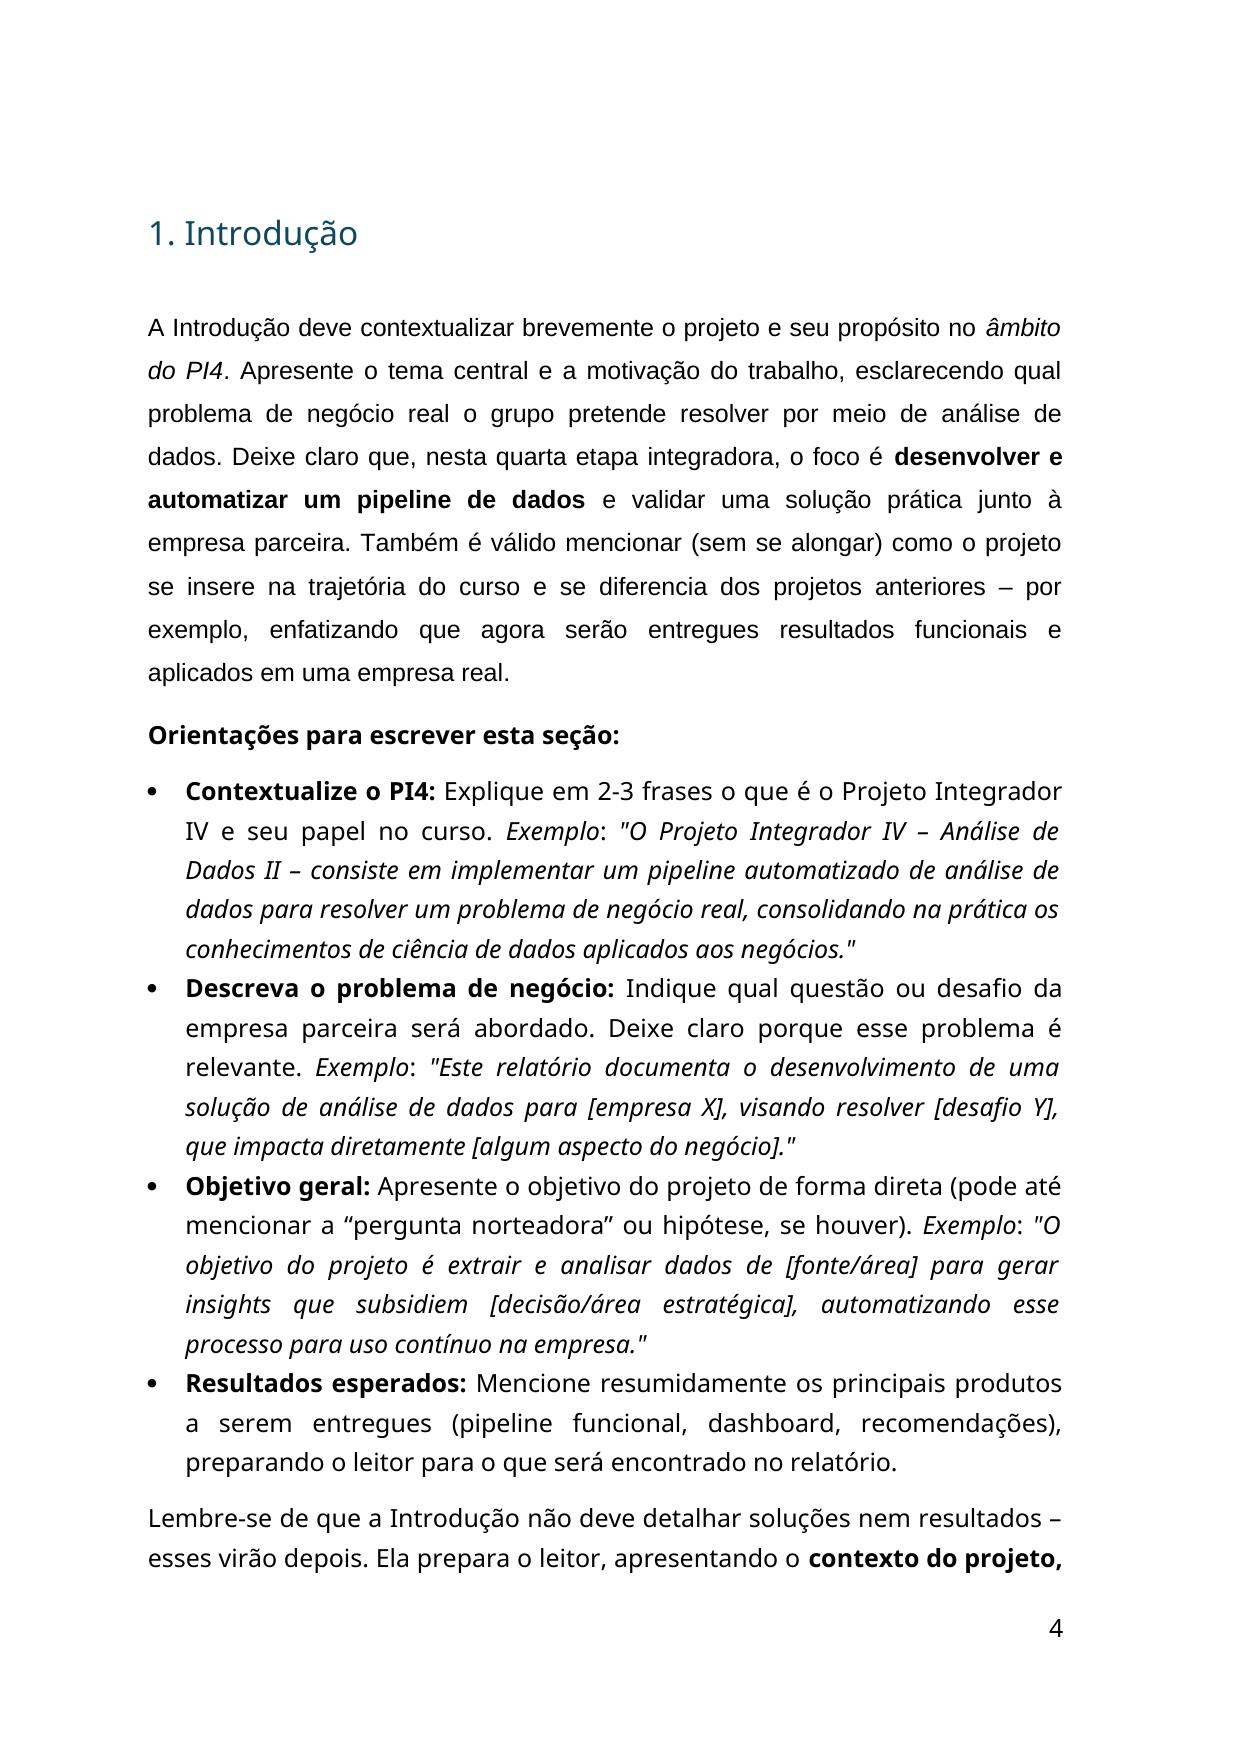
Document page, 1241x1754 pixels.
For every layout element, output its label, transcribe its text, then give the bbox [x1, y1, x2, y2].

text A Introdução deve contextualizar brevemente o projeto e seu propósito no âmbito do PI4. Apresente o tema central e a motivação do trabalho, esclarecendo qual problema de negócio real o grupo pretende resolver por meio de análise de dados. Deixe claro que, nesta quarta etapa integradora, o foco é desenvolver e automatizar um pipeline de dados e validar uma solução prática junto à empresa parceira. Também é válido mencionar (sem se alongar) como o projeto se insere na trajetória do curso e se diferencia dos projetos anteriores – por exemplo, enfatizando que agora serão entregues resultados funcionais e aplicados em uma empresa real. [148, 313, 1063, 687]
text Orientações para escrever esta seção: [148, 718, 1063, 752]
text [148, 1501, 1063, 1574]
list Resultados esperados: Mencione resumidamente os principais produtos a serem entregues (pipeline funcional, dashboard, recomendações), preparando o leitor para o que será encontrado no relatório. [148, 1366, 1063, 1479]
subtitle 1. Introdução [148, 210, 1063, 256]
list Descreva o problema de negócio: Indique qual questão ou desafio da empresa parceira será abordado. Deixe claro porque esse problema é relevante. Exemplo: "Este relatório documenta o desenvolvimento de uma solução de análise de dados para [empresa X], visando resolver [desafio Y], que impacta diretamente [algum aspecto do negócio]." [148, 971, 1063, 1163]
list Objetivo geral: Apresente o objetivo do projeto de forma direta (pode até mencionar a “pergunta norteadora” ou hipótese, se houver). Exemplo: "O objetivo do projeto é extrair e analisar dados de [fonte/área] para gerar insights que subsidiem [decisão/área estratégica], automatizando esse processo para uso contínuo na empresa." [148, 1168, 1063, 1361]
list Contextualize o PI4: Explique em 2-3 frases o que é o Projeto Integrador IV e seu papel no curso. Exemplo: "O Projeto Integrador IV – Análise de Dados II – consiste em implementar um pipeline automatizado de análise de dados para resolver um problema de negócio real, consolidando na prática os conhecimentos de ciência de dados aplicados aos negócios." [148, 774, 1063, 966]
